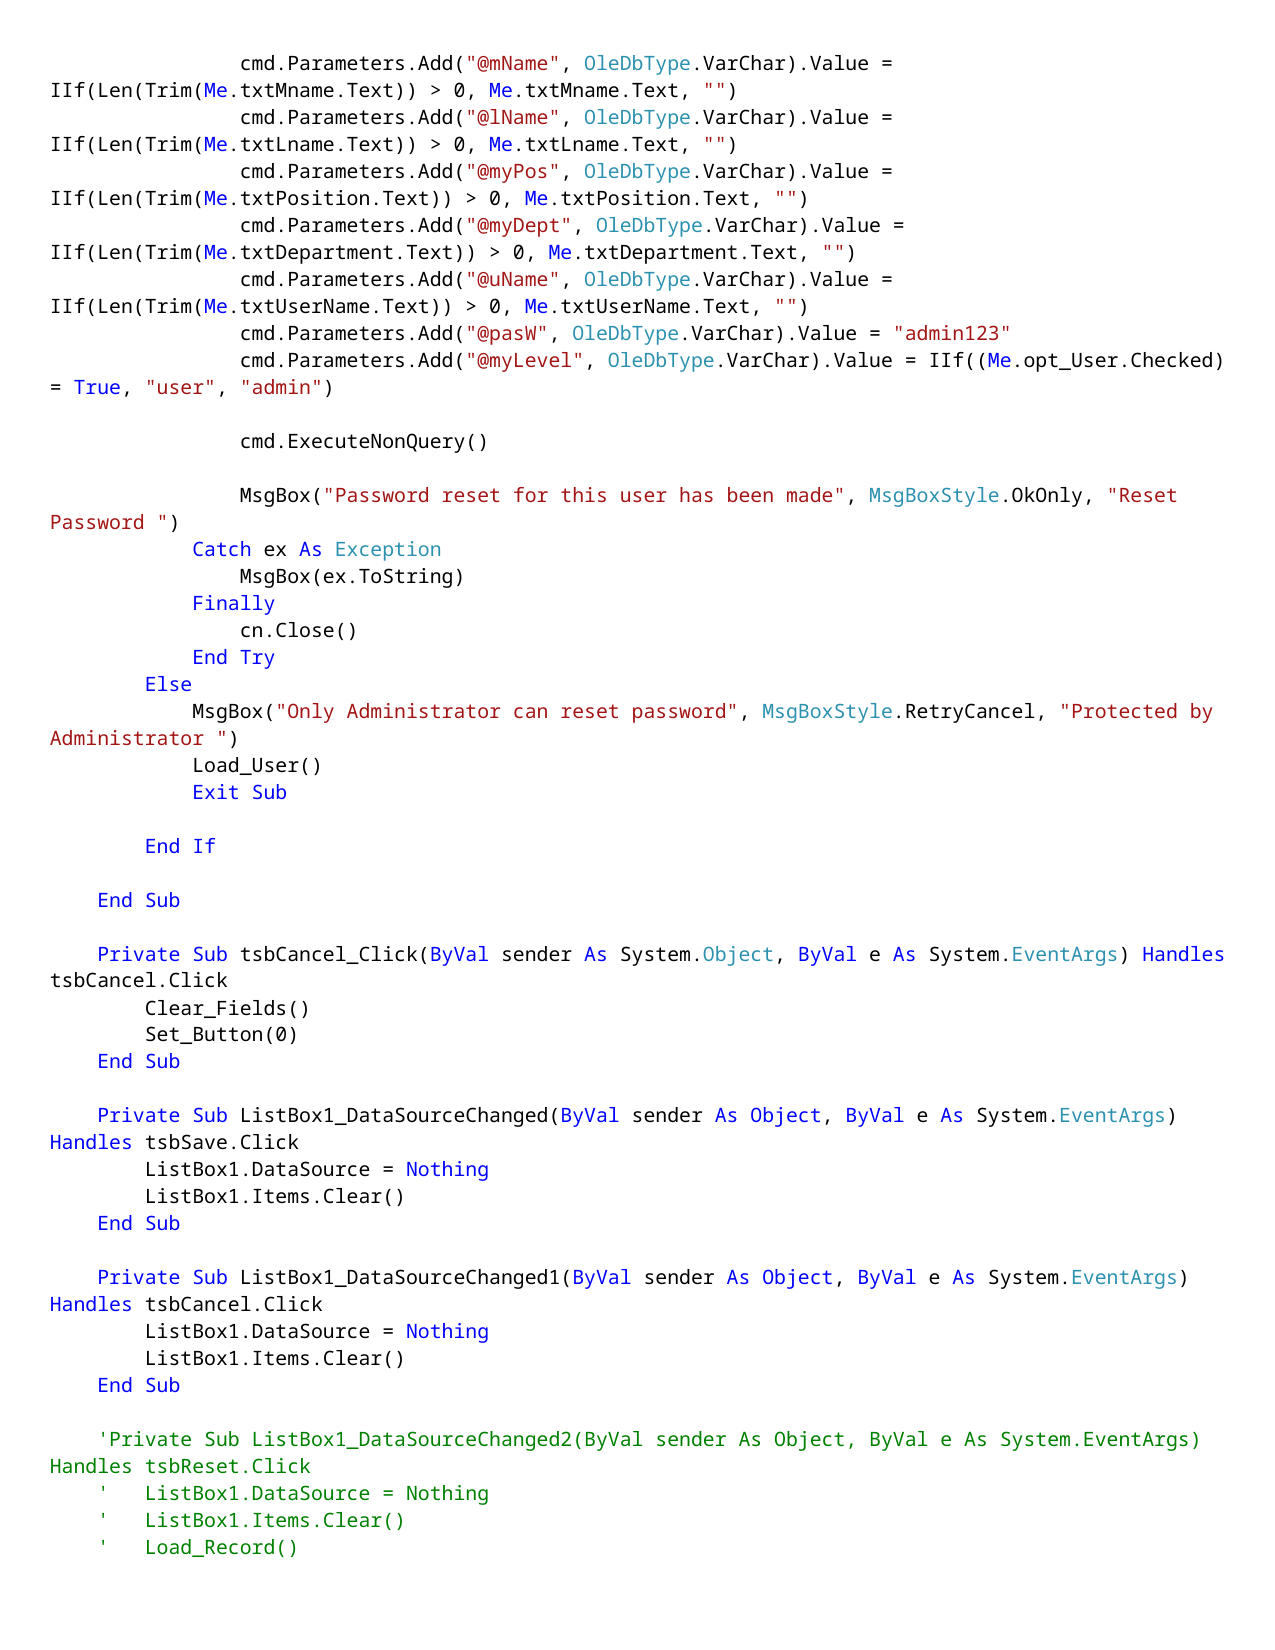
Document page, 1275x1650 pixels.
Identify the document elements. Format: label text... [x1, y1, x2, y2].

text cmd.ExecuteNonQuery() [49, 427, 1230, 454]
text Private Sub tsbCancel_Click(ByVal sender As System.Object, ByVal e As System.EventArgs) Handles tsbCancel.Click [49, 940, 1230, 994]
text cn.Close() [49, 616, 1230, 643]
text ListBox1.Items.Clear() [49, 1183, 1230, 1209]
text 'Private Sub ListBox1_DataSourceChanged2(ByVal sender As Object, ByVal e As System.EventArgs) Handles tsbReset.Click [49, 1425, 1230, 1479]
text End Sub [49, 1048, 1230, 1075]
text cmd.Parameters.Add("@myPos", OleDbType.VarChar).Value = IIf(Len(Trim(Me.txtPosition.Text)) > 0, Me.txtPosition.Text, "") [49, 157, 1230, 211]
text ' ListBox1.DataSource = Nothing [49, 1479, 1230, 1506]
text ListBox1.Items.Clear() [49, 1344, 1230, 1371]
text End If [49, 832, 1230, 859]
text MsgBox(ex.ToString) [49, 562, 1230, 589]
text Else [49, 670, 1230, 697]
text End Sub [49, 1371, 1230, 1398]
text cmd.Parameters.Add("@myDept", OleDbType.VarChar).Value = IIf(Len(Trim(Me.txtDepartment.Text)) > 0, Me.txtDepartment.Text, "") [49, 211, 1230, 265]
text cmd.Parameters.Add("@pasW", OleDbType.VarChar).Value = "admin123" [49, 319, 1230, 346]
text ListBox1.DataSource = Nothing [49, 1156, 1230, 1183]
text Private Sub ListBox1_DataSourceChanged(ByVal sender As Object, ByVal e As System.EventArgs) Handles tsbSave.Click [49, 1102, 1230, 1156]
text ' ListBox1.Items.Clear() [49, 1506, 1230, 1533]
text ListBox1.DataSource = Nothing [49, 1317, 1230, 1344]
text End Sub [49, 886, 1230, 913]
text End Sub [49, 1209, 1230, 1237]
text Set_Button(0) [49, 1021, 1230, 1048]
text ' Load_Record() [49, 1533, 1230, 1560]
text Finally [49, 589, 1230, 616]
text End Try [49, 643, 1230, 670]
text cmd.Parameters.Add("@mName", OleDbType.VarChar).Value = IIf(Len(Trim(Me.txtMname.Text)) > 0, Me.txtMname.Text, "") [49, 49, 1230, 103]
text MsgBox("Password reset for this user has been made", MsgBoxStyle.OkOnly, "Reset Password ") [49, 481, 1230, 535]
text cmd.Parameters.Add("@lName", OleDbType.VarChar).Value = IIf(Len(Trim(Me.txtLname.Text)) > 0, Me.txtLname.Text, "") [49, 103, 1230, 157]
text Private Sub ListBox1_DataSourceChanged1(ByVal sender As Object, ByVal e As System.EventArgs) Handles tsbCancel.Click [49, 1263, 1230, 1317]
text MsgBox("Only Administrator can reset password", MsgBoxStyle.RetryCancel, "Protected by Administrator ") [49, 697, 1230, 751]
text Exit Sub [49, 778, 1230, 805]
text Catch ex As Exception [49, 535, 1230, 562]
text cmd.Parameters.Add("@myLevel", OleDbType.VarChar).Value = IIf((Me.opt_User.Checked) = True, "user", "admin") [49, 346, 1230, 400]
text Load_User() [49, 751, 1230, 778]
text cmd.Parameters.Add("@uName", OleDbType.VarChar).Value = IIf(Len(Trim(Me.txtUserName.Text)) > 0, Me.txtUserName.Text, "") [49, 265, 1230, 319]
text Clear_Fields() [49, 994, 1230, 1021]
